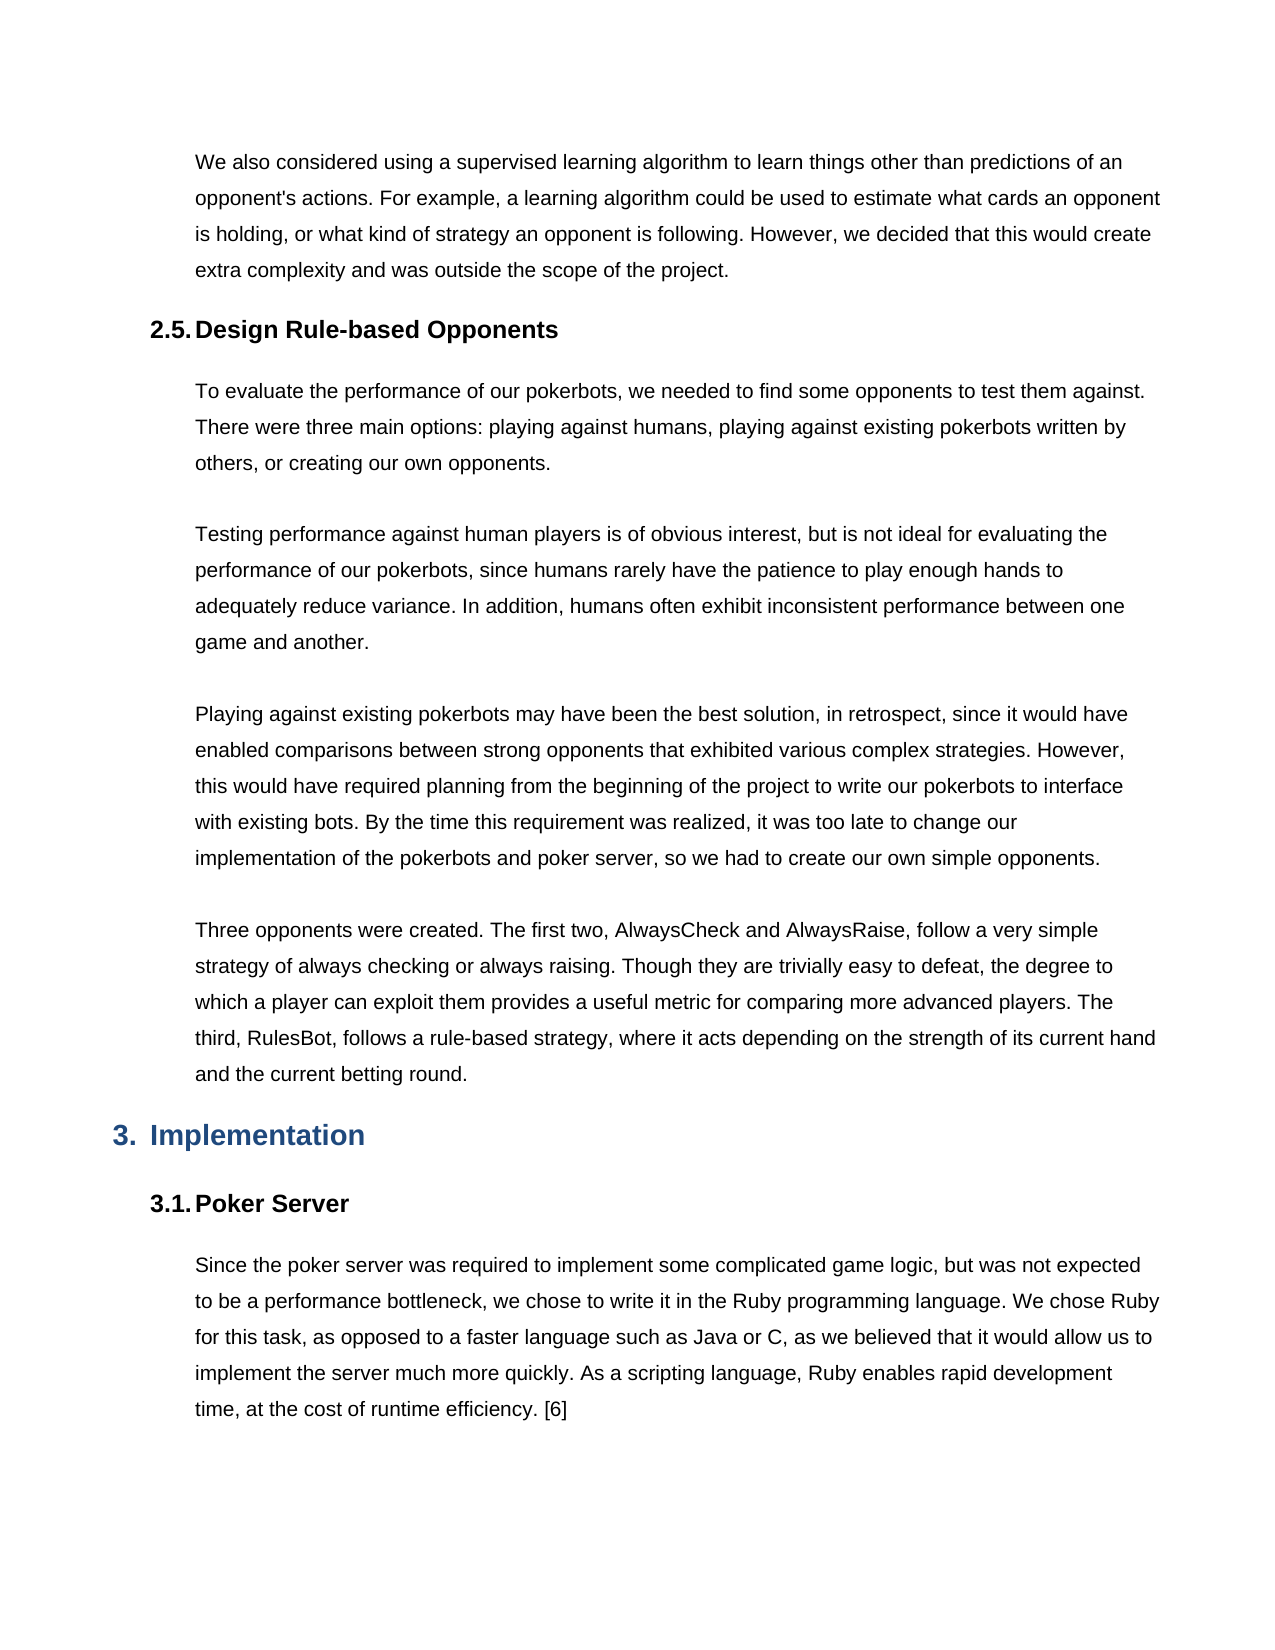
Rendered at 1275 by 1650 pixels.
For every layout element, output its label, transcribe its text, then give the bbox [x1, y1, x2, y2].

list Implementation [112, 1118, 1162, 1152]
list To evaluate the performance of our pokerbots, we needed to find some opponents to test them against. There were three main options: playing against humans, playing against existing pokerbots written by others, or creating our own opponents. [195, 378, 1162, 474]
list Three opponents were created. The first two, AlwaysCheck and AlwaysRaise, follow a very simple strategy of always checking or always raising. Though they are trivially easy to defeat, the degree to which a player can exploit them provides a useful metric for comparing more advanced players. The third, RulesBot, follows a rule-based strategy, where it acts depending on the strength of its current hand and the current betting round. [195, 918, 1162, 1085]
list We also considered using a supervised learning algorithm to learn things other than predictions of an opponent's actions. For example, a learning algorithm could be used to estimate what cards an opponent is holding, or what kind of strategy an opponent is following. However, we decided that this would create extra complexity and was outside the scope of the project. [195, 150, 1162, 282]
list Playing against existing pokerbots may have been the best solution, in retrospect, since it would have enabled comparisons between strong opponents that exhibited various complex strategies. However, this would have required planning from the beginning of the project to write our pokerbots to interface with existing bots. By the time this requirement was realized, it was too late to change our implementation of the pokerbots and poker server, so we had to create our own simple opponents. [195, 702, 1162, 870]
list Testing performance against human players is of obvious interest, but is not ideal for evaluating the performance of our pokerbots, since humans rarely have the patience to play enough hands to adequately reduce variance. In addition, humans often exhibit inconsistent performance between one game and another. [195, 522, 1162, 654]
list Poker Server [150, 1189, 1162, 1218]
list Design Rule-based Opponents [150, 314, 1162, 343]
list Since the poker server was required to implement some complicated game logic, but was not expected to be a performance bottleneck, we chose to write it in the Ruby programming language. We chose Ruby for this task, as opposed to a faster language such as Java or C, as we believed that it would allow us to implement the server much more quickly. As a scripting language, Ruby enables rapid development time, at the cost of runtime efficiency. [6] [195, 1253, 1162, 1421]
